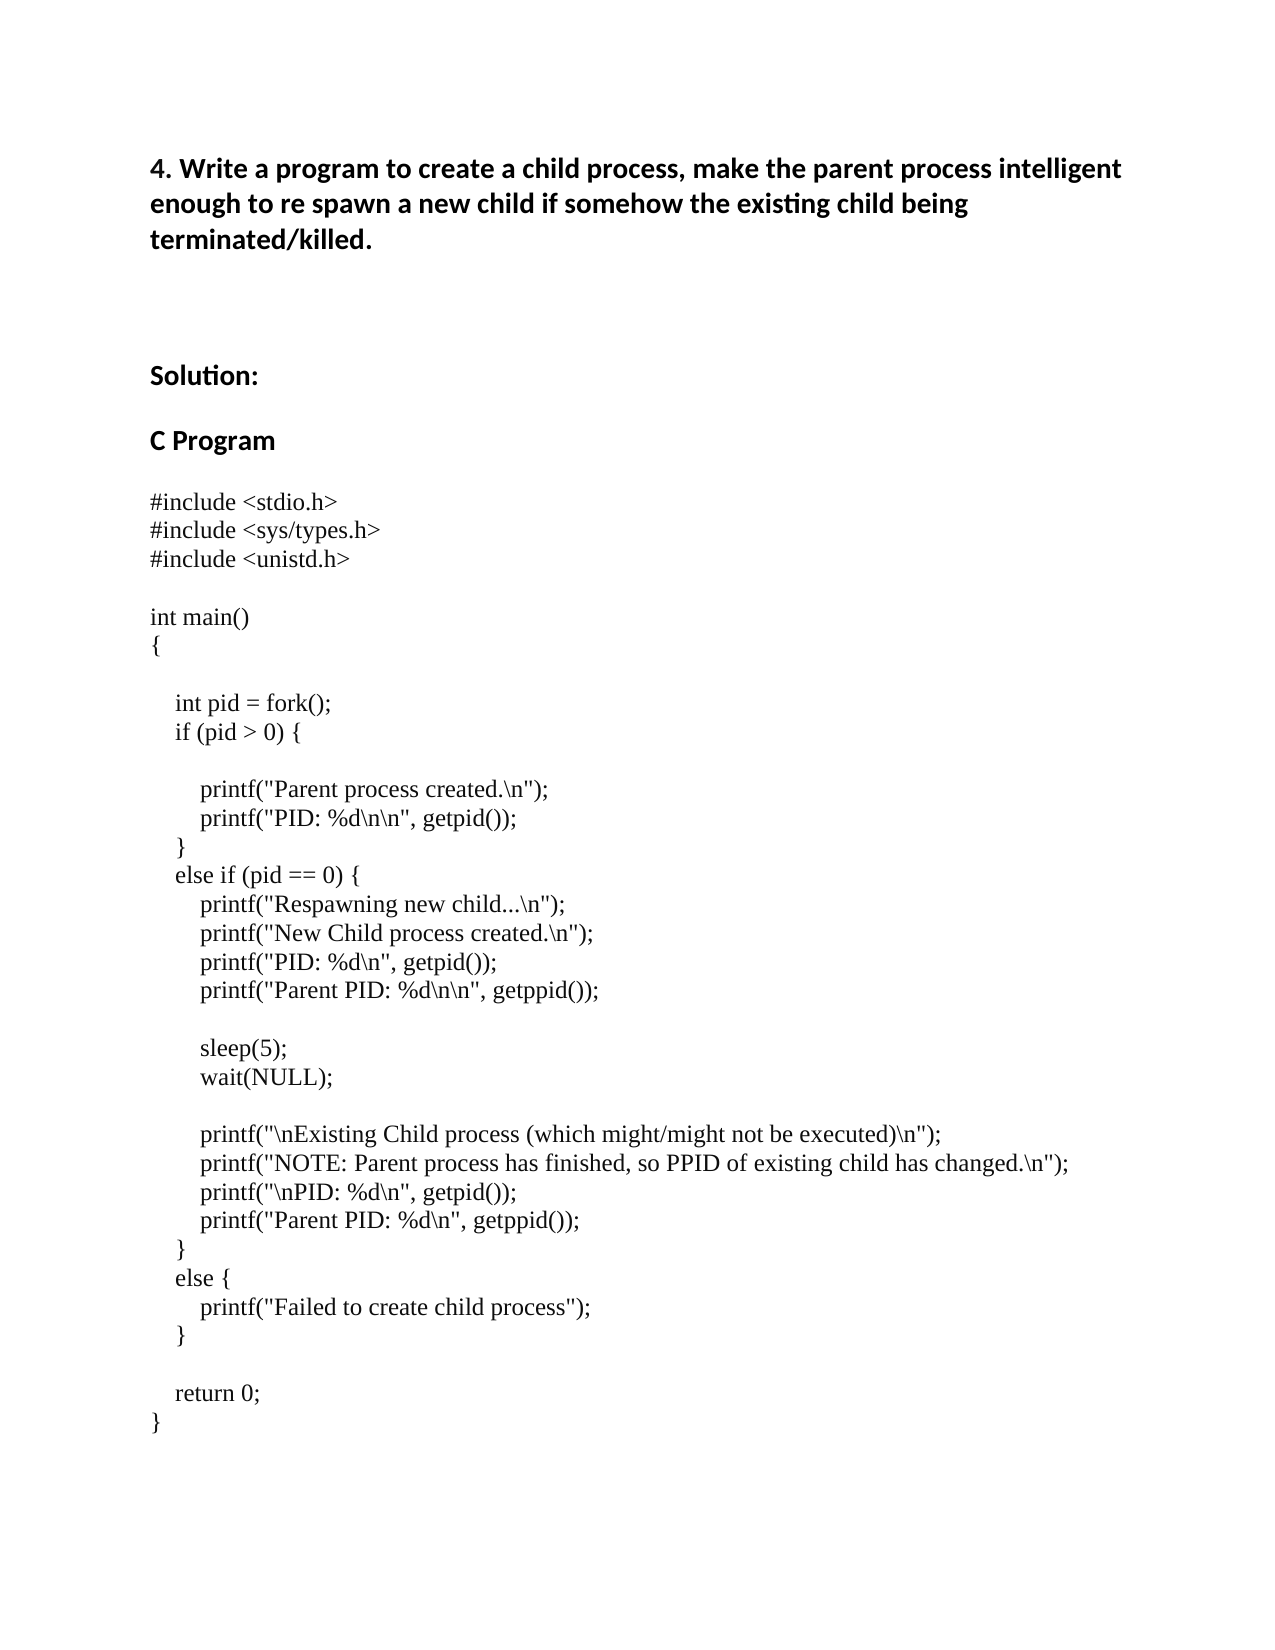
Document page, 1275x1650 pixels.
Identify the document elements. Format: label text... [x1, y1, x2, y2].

text printf("\nExisting Child process (which might/might not be executed)\n"); [150, 1119, 1125, 1148]
text printf("\nPID: %d\n", getpid()); [150, 1177, 1125, 1206]
text if (pid > 0) { [150, 717, 1125, 746]
text wait(NULL); [150, 1062, 1125, 1091]
text printf("New Child process created.\n"); [150, 918, 1125, 947]
text int pid = fork(); [150, 688, 1125, 717]
text 4. Write a program to create a child process, make the parent process intelligent enough to re spawn a new child if somehow the existing child being terminated/killed. [150, 150, 1125, 257]
text #include <sys/types.h> [150, 516, 1125, 544]
text { [150, 631, 1125, 659]
text sleep(5); [150, 1033, 1125, 1062]
text } [150, 1321, 1125, 1349]
text } [150, 832, 1125, 861]
text } [150, 1234, 1125, 1263]
text printf("Parent PID: %d\n", getppid()); [150, 1206, 1125, 1234]
text C Program [150, 422, 1125, 458]
text else { [150, 1263, 1125, 1292]
text printf("Respawning new child...\n"); [150, 889, 1125, 918]
text #include <unistd.h> [150, 544, 1125, 573]
text printf("Failed to create child process"); [150, 1292, 1125, 1321]
text printf("NOTE: Parent process has finished, so PPID of existing child has changed.\n"); [150, 1148, 1125, 1177]
text } [150, 1407, 1125, 1436]
text printf("Parent process created.\n"); [150, 774, 1125, 803]
text else if (pid == 0) { [150, 861, 1125, 889]
text return 0; [150, 1378, 1125, 1407]
text #include <stdio.h> [150, 487, 1125, 516]
text printf("Parent PID: %d\n\n", getppid()); [150, 976, 1125, 1004]
text printf("PID: %d\n", getpid()); [150, 947, 1125, 976]
text int main() [150, 602, 1125, 631]
text printf("PID: %d\n\n", getpid()); [150, 803, 1125, 832]
text Solution: [150, 357, 1125, 393]
